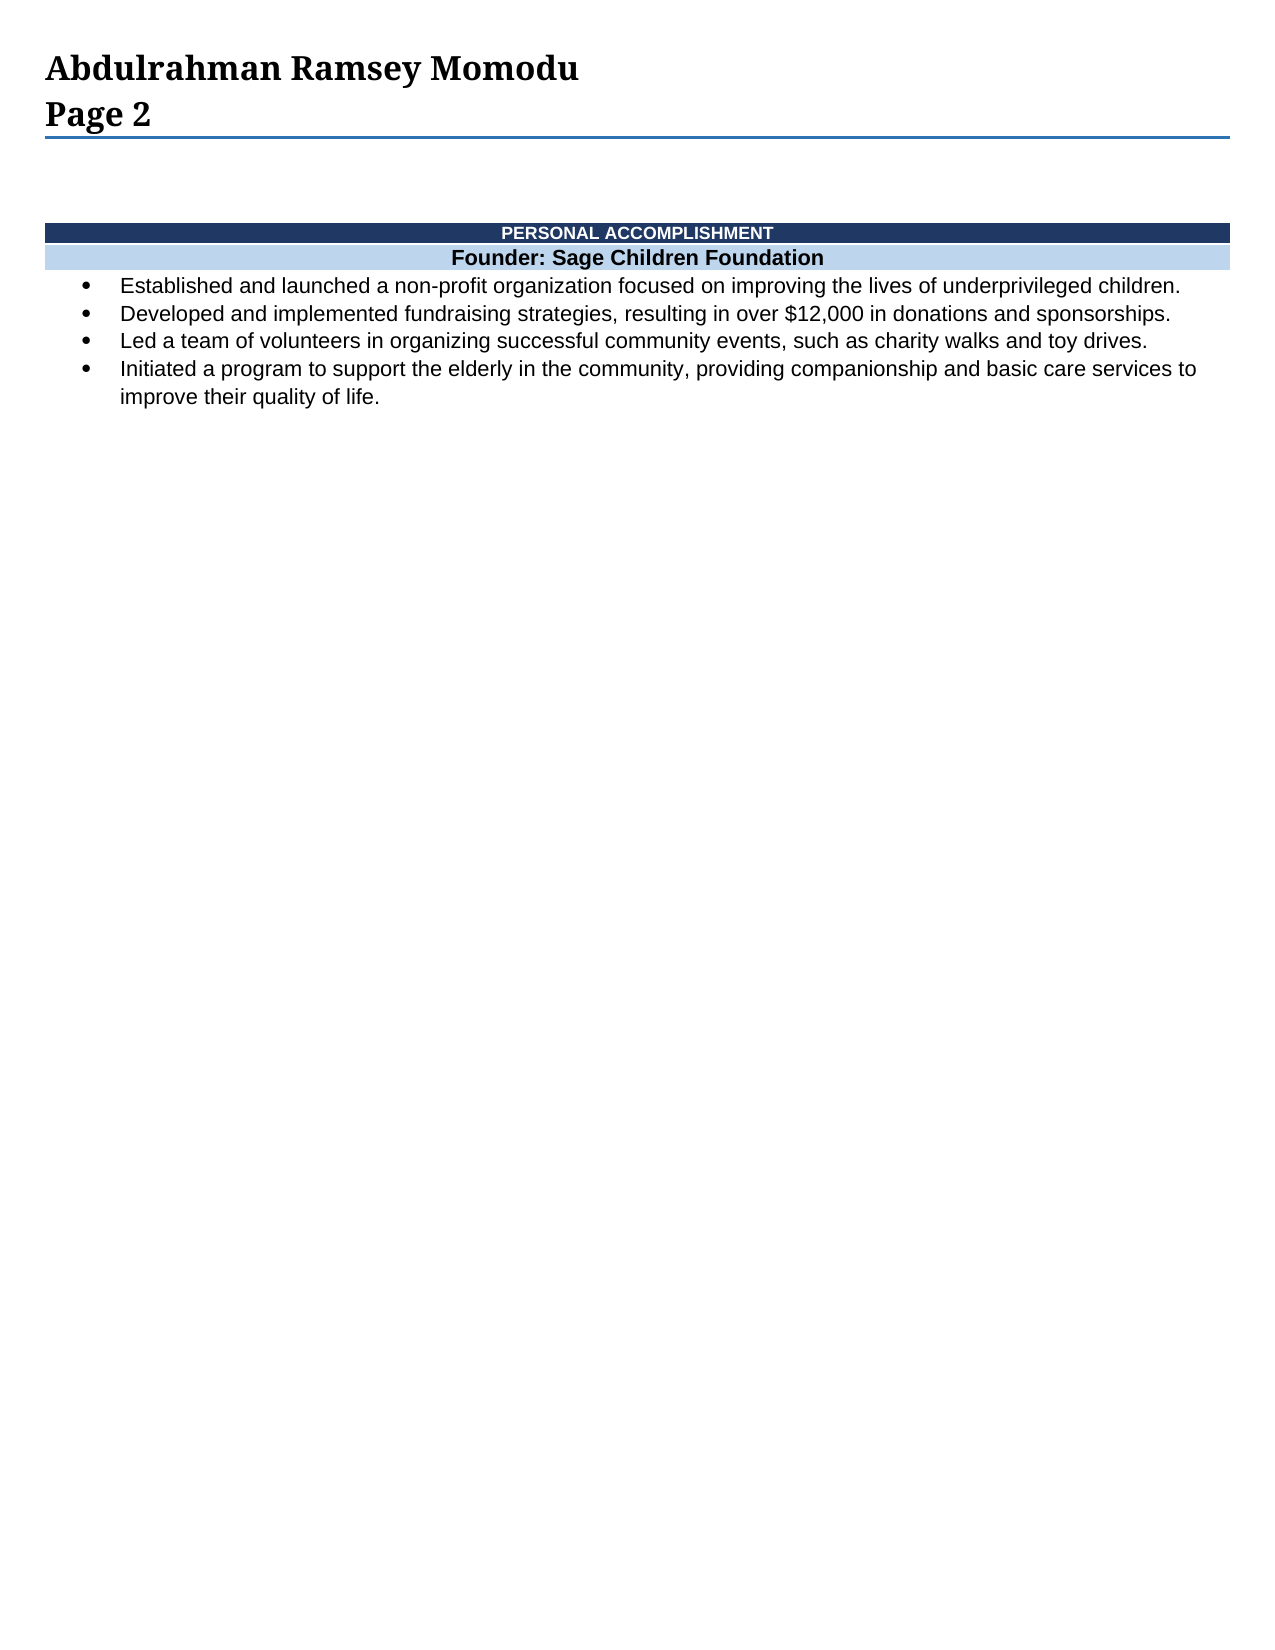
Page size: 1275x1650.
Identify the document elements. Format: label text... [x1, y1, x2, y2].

text Founder: Sage Children Foundation [45, 245, 1230, 270]
list Led a team of volunteers in organizing successful community events, such as charity walks and toy drives. [82, 328, 1230, 353]
list Established and launched a non-profit organization focused on improving the lives of underprivileged children. [82, 273, 1230, 298]
list Developed and implemented fundraising strategies, resulting in over $12,000 in donations and sponsorships. [82, 300, 1230, 326]
list Initiated a program to support the elderly in the community, providing companionship and basic care services to improve their quality of life. [82, 356, 1230, 409]
text PERSONAL ACCOMPLISHMENT [45, 223, 1230, 243]
